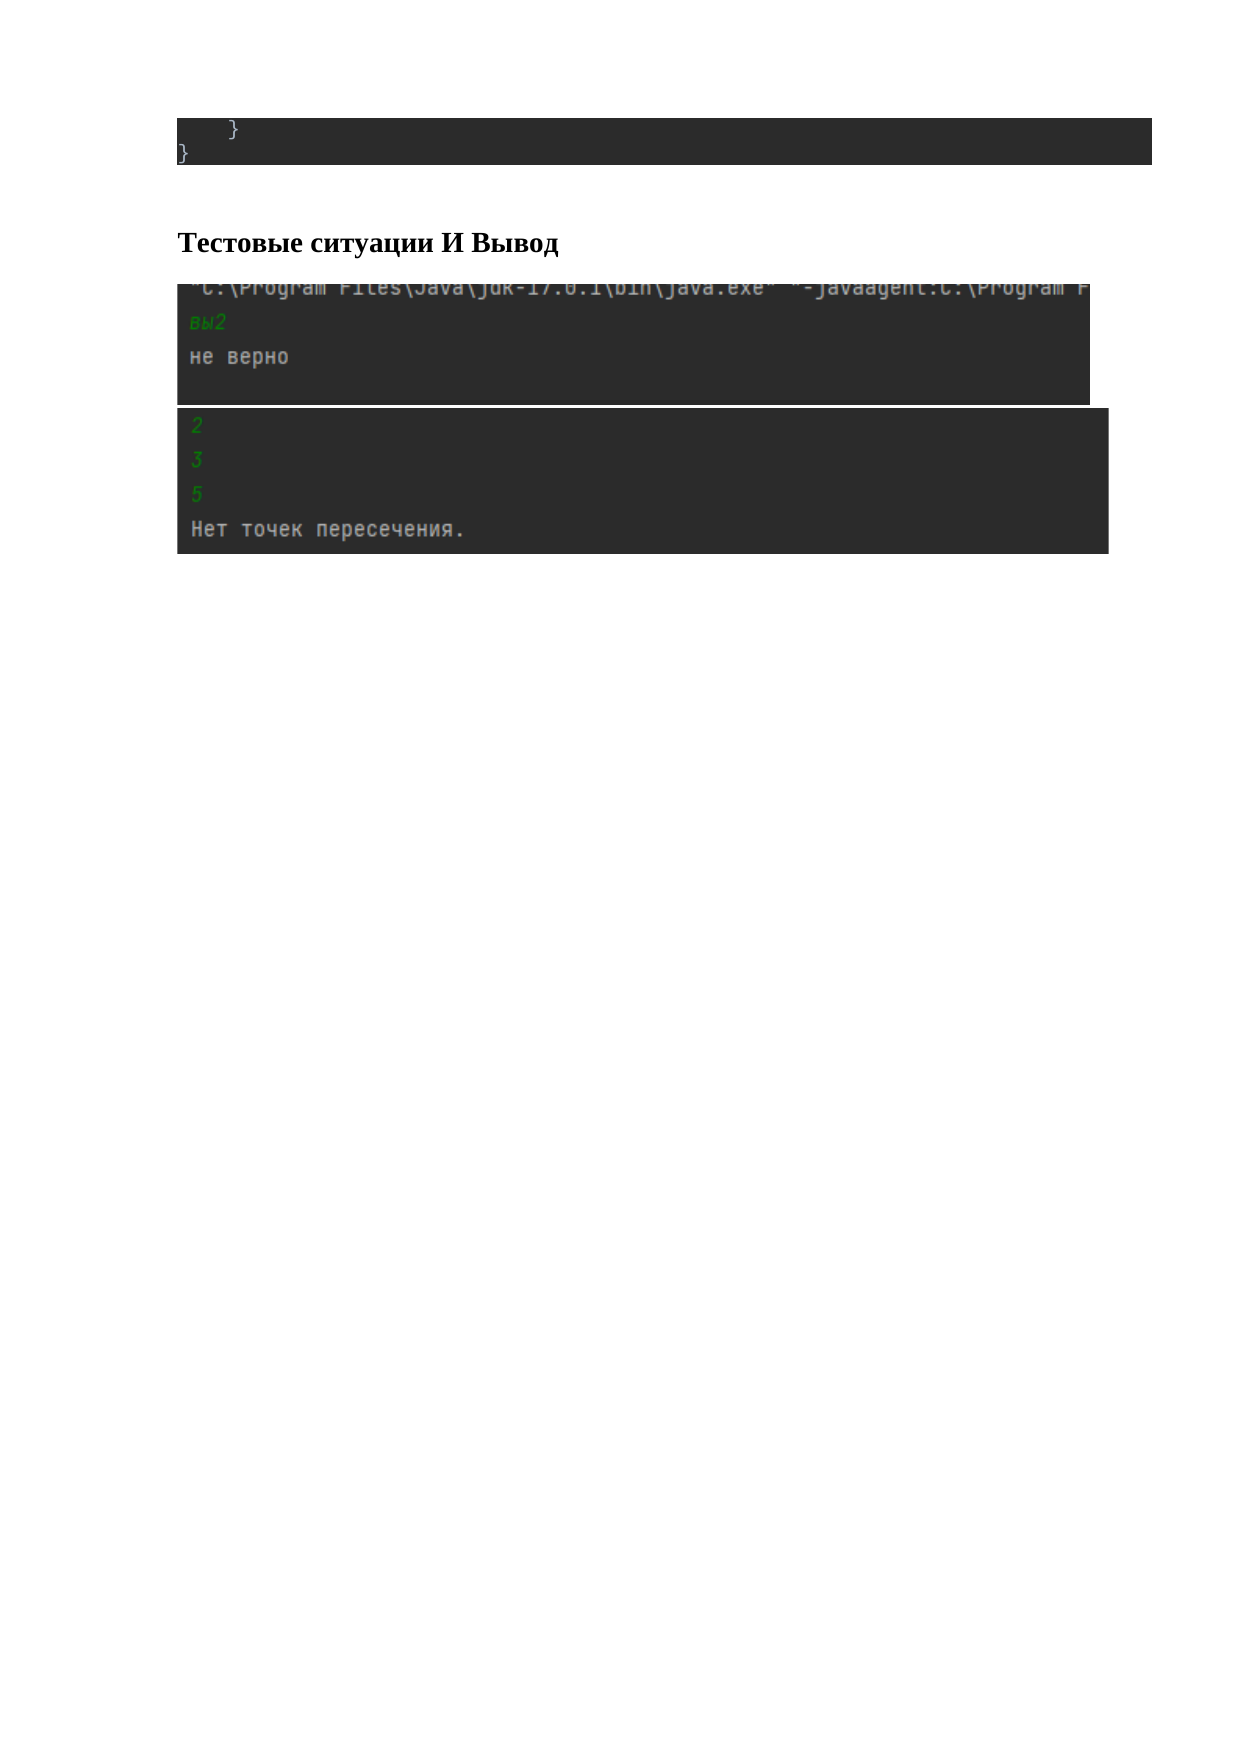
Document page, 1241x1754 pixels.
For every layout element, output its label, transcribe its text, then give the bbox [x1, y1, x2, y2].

text Тестовые ситуации И Вывод [177, 225, 1152, 258]
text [177, 118, 1152, 165]
picture [177, 284, 1090, 405]
picture [177, 408, 1109, 554]
